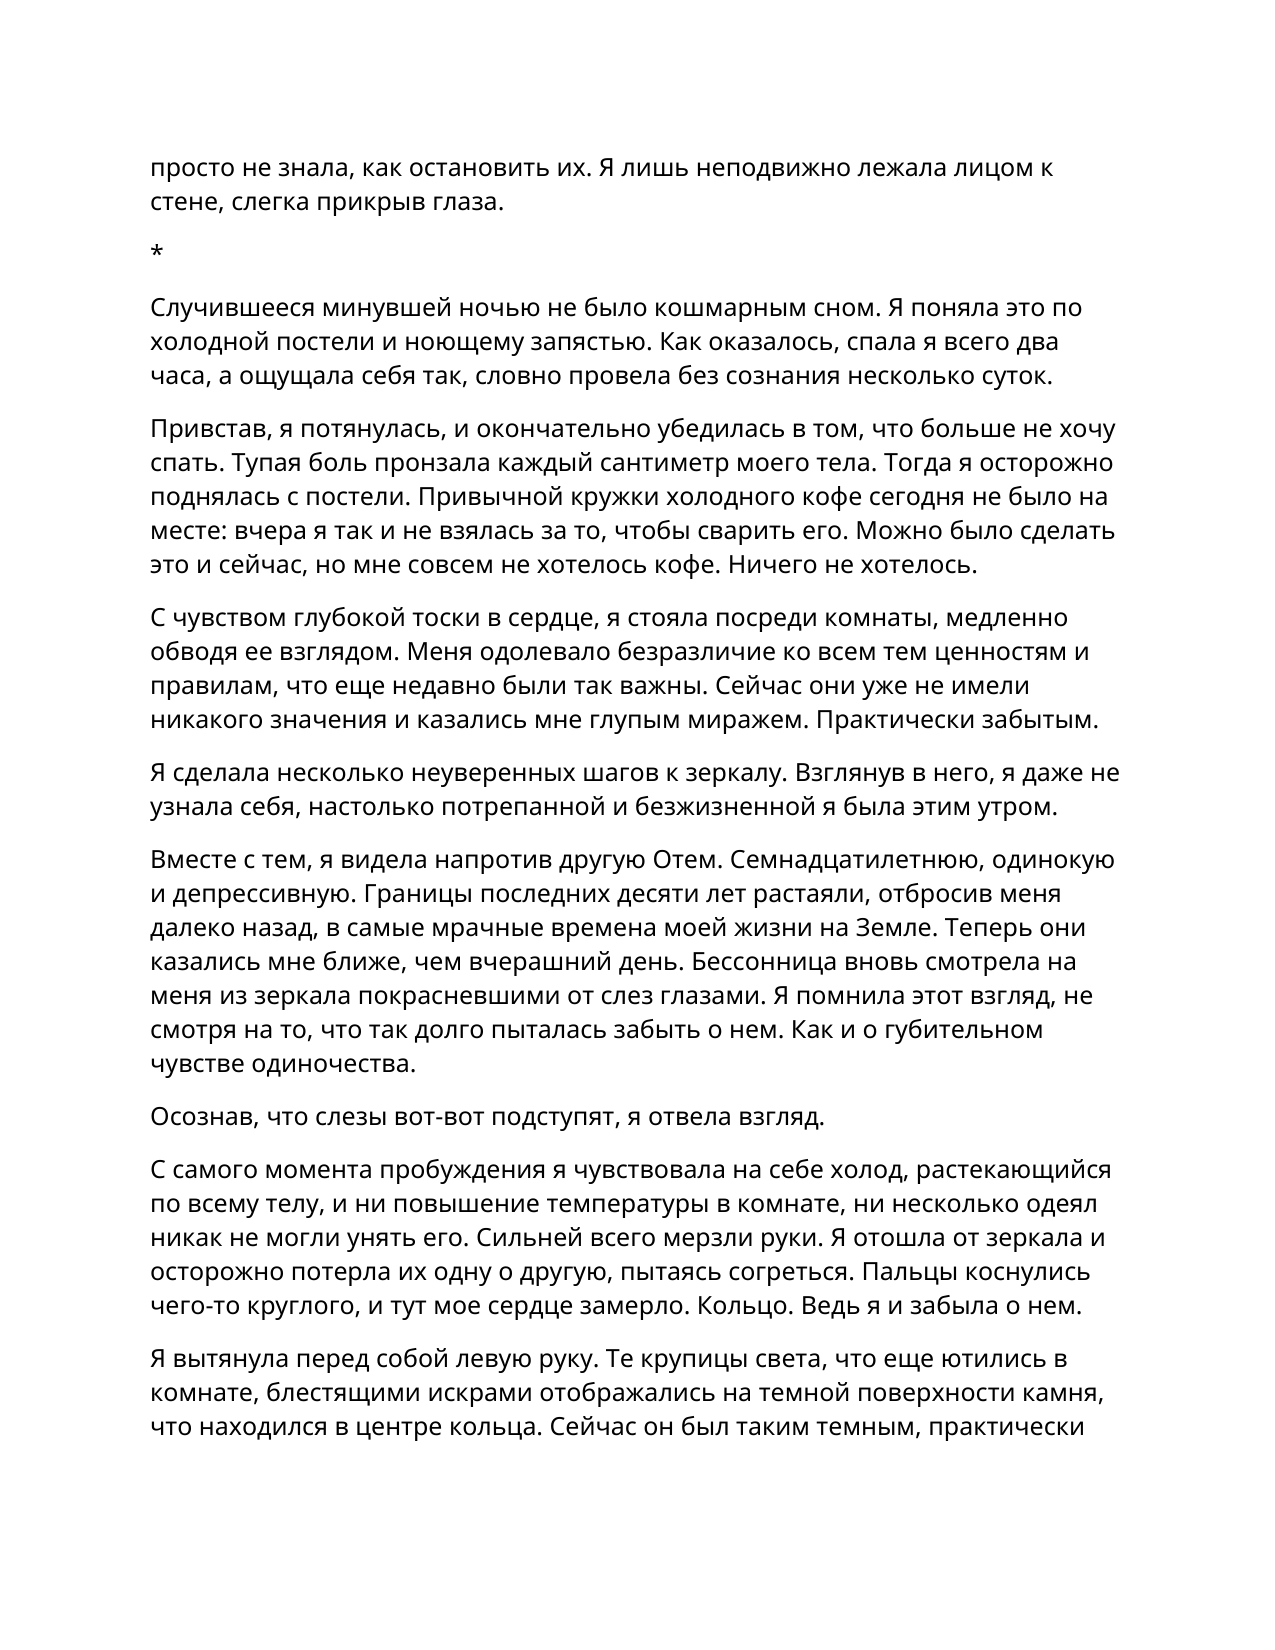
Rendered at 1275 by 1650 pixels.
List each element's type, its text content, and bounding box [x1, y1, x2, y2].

text Я сделала несколько неуверенных шагов к зеркалу. Взглянув в него, я даже не узнала себя, настолько потрепанной и безжизненной я была этим утром. [150, 755, 1125, 823]
text Осознав, что слезы вот-вот подступят, я отвела взгляд. [150, 1099, 1125, 1133]
text Случившееся минувшей ночью не было кошмарным сном. Я поняла это по холодной постели и ноющему запястью. Как оказалось, спала я всего два часа, а ощущала себя так, словно провела без сознания несколько суток. [150, 290, 1125, 392]
text Вместе с тем, я видела напротив другую Отем. Семнадцатилетнюю, одинокую и депрессивную. Границы последних десяти лет растаяли, отбросив меня далеко назад, в самые мрачные времена моей жизни на Земле. Теперь они казались мне ближе, чем вчерашний день. Бессонница вновь смотрела на меня из зеркала покрасневшими от слез глазами. Я помнила этот взгляд, не смотря на то, что так долго пыталась забыть о нем. Как и о губительном чувстве одиночества. [150, 842, 1125, 1080]
text С самого момента пробуждения я чувствовала на себе холод, растекающийся по всему телу, и ни повышение температуры в комнате, ни несколько одеял никак не могли унять его. Сильней всего мерзли руки. Я отошла от зеркала и осторожно потерла их одну о другую, пытаясь согреться. Пальцы коснулись чего-то круглого, и тут мое сердце замерло. Кольцо. Ведь я и забыла о нем. [150, 1152, 1125, 1322]
text * [150, 237, 1125, 271]
text С чувством глубокой тоски в сердце, я стояла посреди комнаты, медленно обводя ее взглядом. Меня одолевало безразличие ко всем тем ценностям и правилам, что еще недавно были так важны. Сейчас они уже не имели никакого значения и казались мне глупым миражем. Практически забытым. [150, 600, 1125, 736]
text Привстав, я потянулась, и окончательно убедилась в том, что больше не хочу спать. Тупая боль пронзала каждый сантиметр моего тела. Тогда я осторожно поднялась с постели. Привычной кружки холодного кофе сегодня не было на месте: вчера я так и не взялась за то, чтобы сварить его. Можно было сделать это и сейчас, но мне совсем не хотелось кофе. Ничего не хотелось. [150, 411, 1125, 581]
